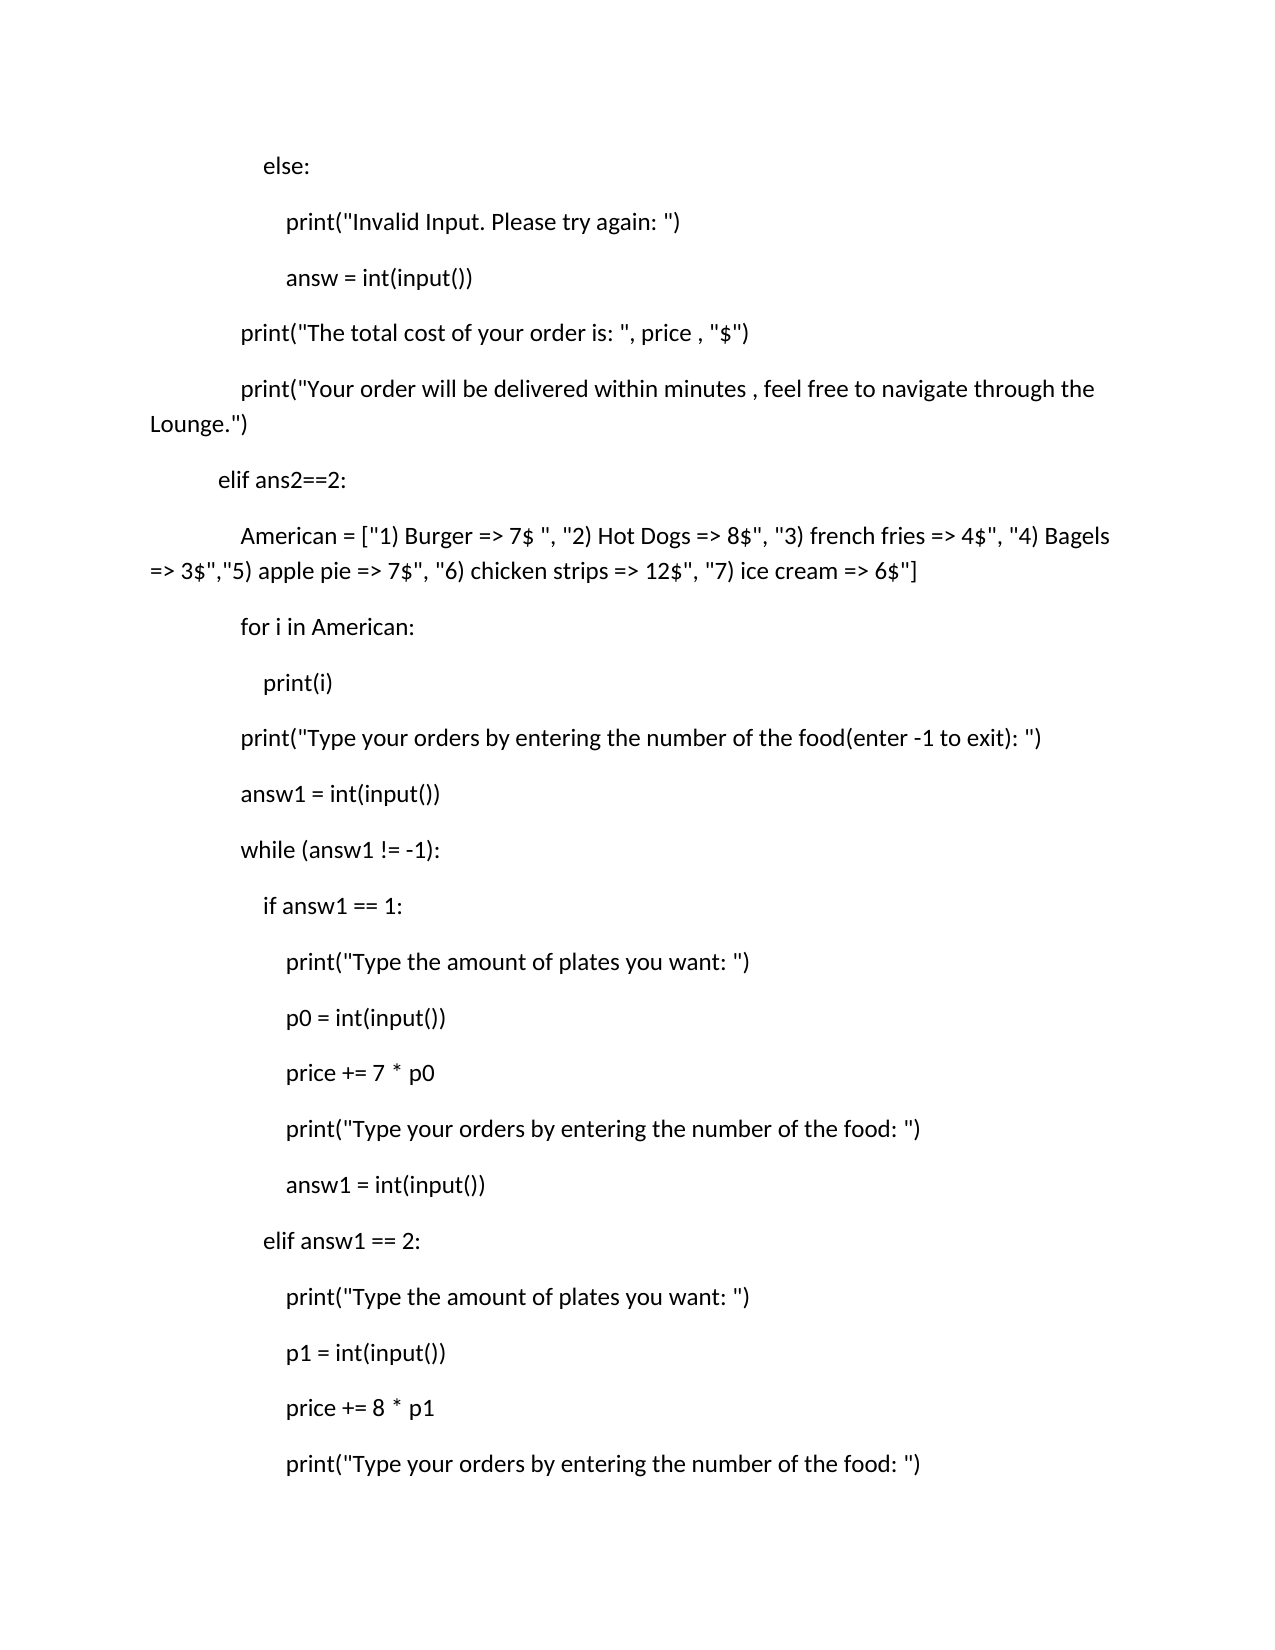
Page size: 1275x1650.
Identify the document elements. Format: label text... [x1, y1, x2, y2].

text if answ1 == 1: [150, 890, 1125, 921]
text answ1 = int(input()) [150, 778, 1125, 809]
text print("Type your orders by entering the number of the food: ") [150, 1113, 1125, 1144]
text answ1 = int(input()) [150, 1169, 1125, 1200]
text else: [150, 150, 1125, 181]
text answ = int(input()) [150, 262, 1125, 292]
text p0 = int(input()) [150, 1002, 1125, 1032]
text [150, 1281, 1125, 1311]
text print("Your order will be delivered within minutes , feel free to navigate through the Lounge.") [150, 373, 1125, 439]
text for i in American: [150, 611, 1125, 641]
text American = ["1) Burger => 7$ ", "2) Hot Dogs => 8$", "3) french fries => 4$", "4) Bagels => 3$","5) apple pie => 7$", "6) chicken strips => 12$", "7) ice cream => 6$"] [150, 520, 1125, 586]
text price += 8 * p1 [150, 1392, 1125, 1423]
text print("Type the amount of plates you want: ") [150, 946, 1125, 976]
text price += 7 * p0 [150, 1057, 1125, 1088]
text print("Invalid Input. Please try again: ") [150, 206, 1125, 236]
text elif ans2==2: [150, 464, 1125, 495]
text print("Type your orders by entering the number of the food(enter -1 to exit): ") [150, 722, 1125, 753]
text while (answ1 != -1): [150, 834, 1125, 865]
text elif answ1 == 2: [150, 1225, 1125, 1256]
text print(i) [150, 667, 1125, 697]
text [150, 1448, 1125, 1479]
text p1 = int(input()) [150, 1337, 1125, 1367]
text print("The total cost of your order is: ", price , "$") [150, 317, 1125, 348]
